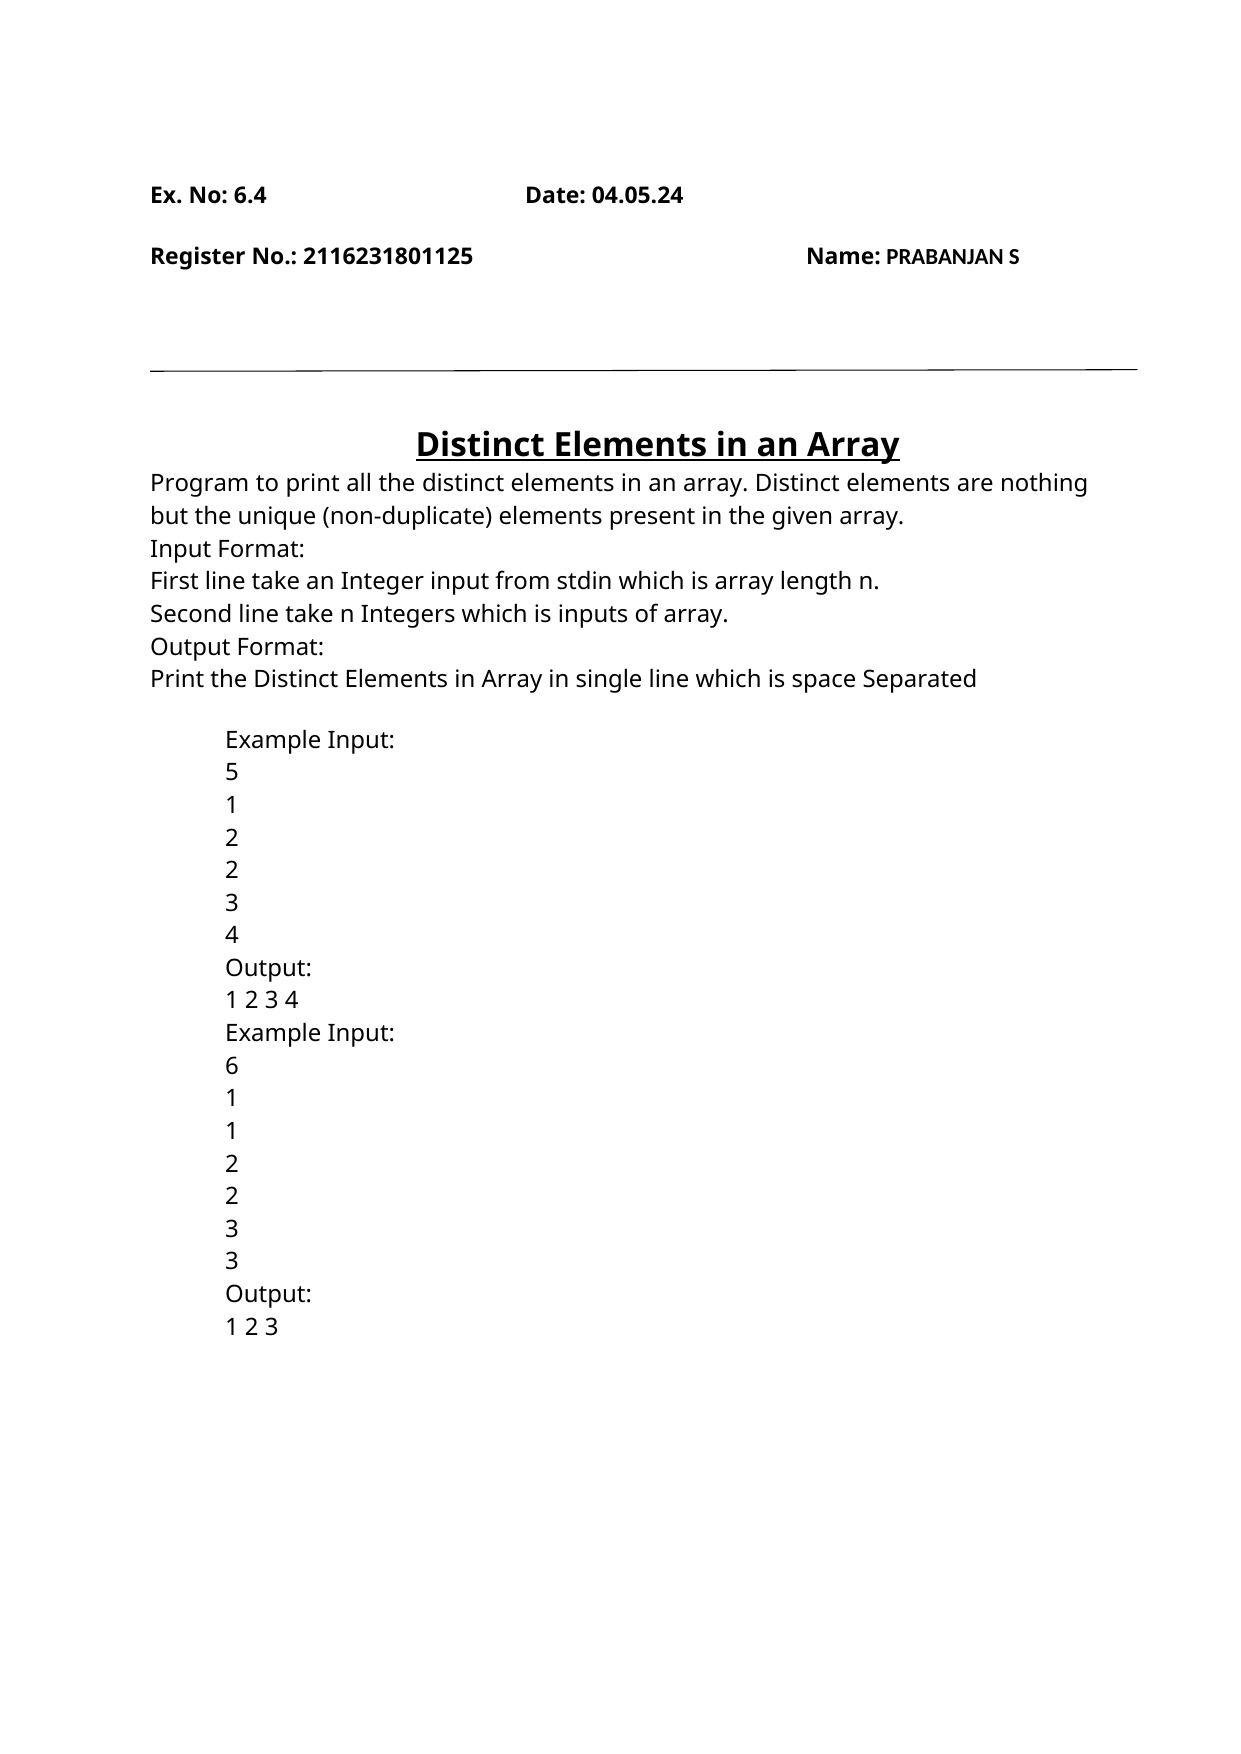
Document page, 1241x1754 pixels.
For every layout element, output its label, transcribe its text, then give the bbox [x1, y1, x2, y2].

text 6 [225, 1048, 1090, 1081]
text 2 [225, 853, 1090, 886]
text 2 [225, 820, 1090, 853]
text 1 [225, 1114, 1090, 1146]
text Output: [225, 1277, 1090, 1309]
text Second line take n Integers which is inputs of array. [150, 597, 1090, 629]
text Output: [225, 951, 1090, 983]
text 2 [225, 1146, 1090, 1179]
text 1 [225, 1081, 1090, 1114]
text 5 [225, 755, 1090, 788]
text Ex. No: 6.4 Date: 04.05.24 [150, 179, 1090, 210]
text Input Format: [150, 531, 1090, 564]
text Example Input: [225, 1016, 1090, 1048]
text 1 2 3 4 [225, 983, 1090, 1016]
text First line take an Integer input from stdin which is array length n. [150, 564, 1090, 597]
text Register No.: 2116231801125 Name: PRABANJAN S [150, 239, 1090, 271]
text Print the Distinct Elements in Array in single line which is space Separated [150, 662, 1090, 694]
text 3 [225, 1244, 1090, 1277]
text 4 [225, 918, 1090, 951]
text 2 [225, 1179, 1090, 1212]
text Output Format: [150, 629, 1090, 662]
text 1 [225, 788, 1090, 820]
text Example Input: [225, 722, 1090, 755]
text 3 [225, 886, 1090, 918]
text 1 2 3 [225, 1309, 1090, 1342]
text Program to print all the distinct elements in an array. Distinct elements are nothing but the unique (non-duplicate) elements present in the given array. [150, 466, 1090, 531]
list Distinct Elements in an Array [225, 421, 1090, 466]
text 3 [225, 1212, 1090, 1244]
